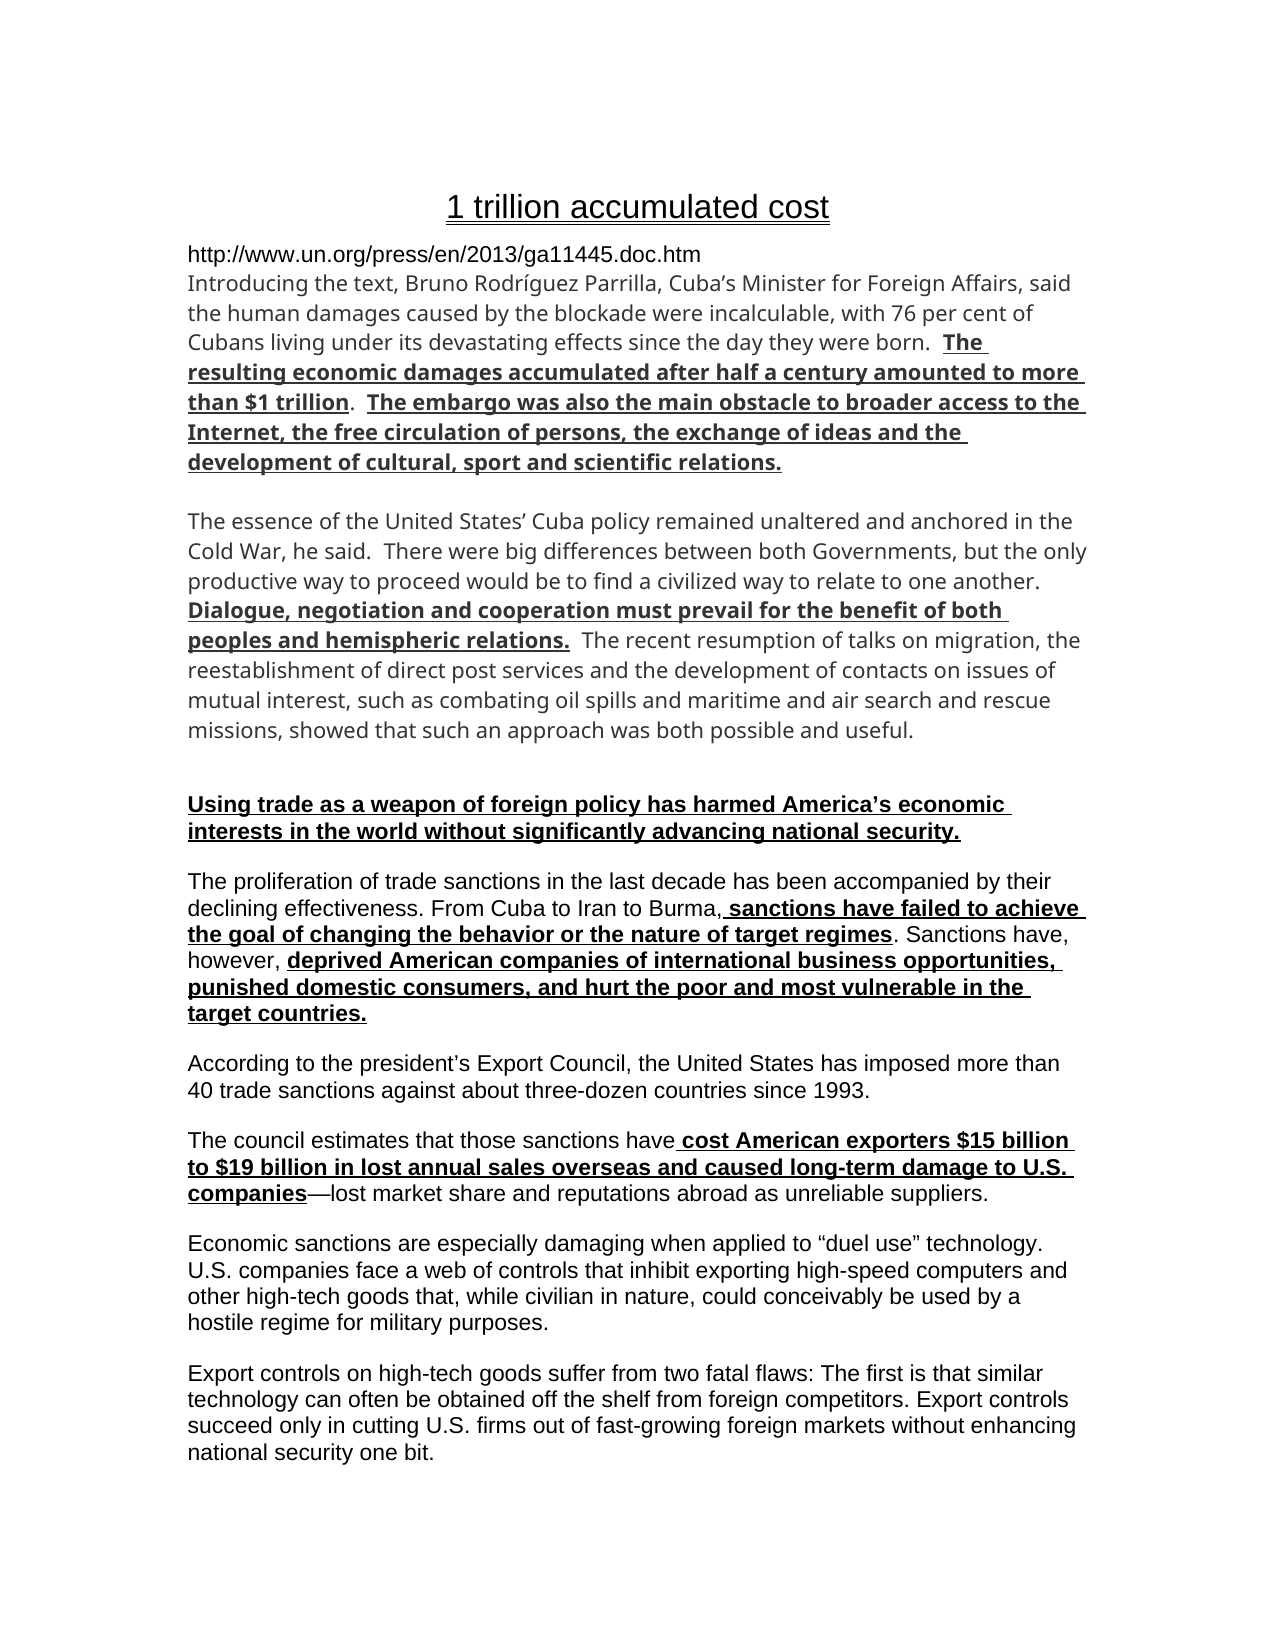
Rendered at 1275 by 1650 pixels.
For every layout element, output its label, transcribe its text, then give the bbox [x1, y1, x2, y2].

text http://www.un.org/press/en/2013/ga11445.doc.htm [187, 241, 1087, 268]
text The essence of the United States’ Cuba policy remained unaltered and anchored in the Cold War, he said. There were big differences between both Governments, but the only productive way to proceed would be to find a civilized way to relate to one another. Dialogue, negotiation and cooperation must prevail for the benefit of both peoples and hemispheric relations. The recent resumption of talks on migration, the reestablishment of direct post services and the development of contacts on issues of mutual interest, such as combating oil spills and maritime and air search and rescue missions, showed that such an approach was both possible and useful. [187, 476, 1087, 536]
text Introducing the text, Bruno Rodríguez Parrilla, Cuba’s Minister for Foreign Affairs, said the human damages caused by the blockade were incalculable, with 76 per cent of Cubans living under its devastating effects since the day they were born. The resulting economic damages accumulated after half a century amounted to more than $1 trillion. The embargo was also the main obstacle to broader access to the Internet, the free circulation of persons, the exchange of ideas and the development of cultural, sport and scientific relations. [187, 268, 1087, 476]
text Economic sanctions are especially damaging when applied to “duel use” technology. U.S. companies face a web of controls that inhibit exporting high-speed computers and other high-tech goods that, while civilian in nature, could conceivably be used by a hostile regime for military purposes. [187, 1230, 1087, 1336]
subtitle 1 trillion accumulated cost [187, 187, 1087, 226]
text Using trade as a weapon of foreign policy has harmed America’s economic interests in the world without significantly advancing national security. [187, 791, 1087, 844]
text Export controls on high-tech goods suffer from two fatal flaws: The first is that similar technology can often be obtained off the shelf from foreign competitors. Export controls succeed only in cutting U.S. firms out of fast-growing foreign markets without enhancing national security one bit. [187, 1360, 1087, 1465]
text The proliferation of trade sanctions in the last decade has been accompanied by their declining effectiveness. From Cuba to Iran to Burma, sanctions have failed to achieve the goal of changing the behavior or the nature of target regimes. Sanctions have, however, deprived American companies of international business opportunities, punished domestic consumers, and hurt the poor and most vulnerable in the target countries. [187, 868, 1087, 1026]
text According to the president’s Export Council, the United States has imposed more than 40 trade sanctions against about three-dozen countries since 1993. [187, 1050, 1087, 1103]
text The council estimates that those sanctions have cost American exporters $15 billion to $19 billion in lost annual sales overseas and caused long-term damage to U.S. companies—lost market share and reputations abroad as unreliable suppliers. [187, 1127, 1087, 1206]
